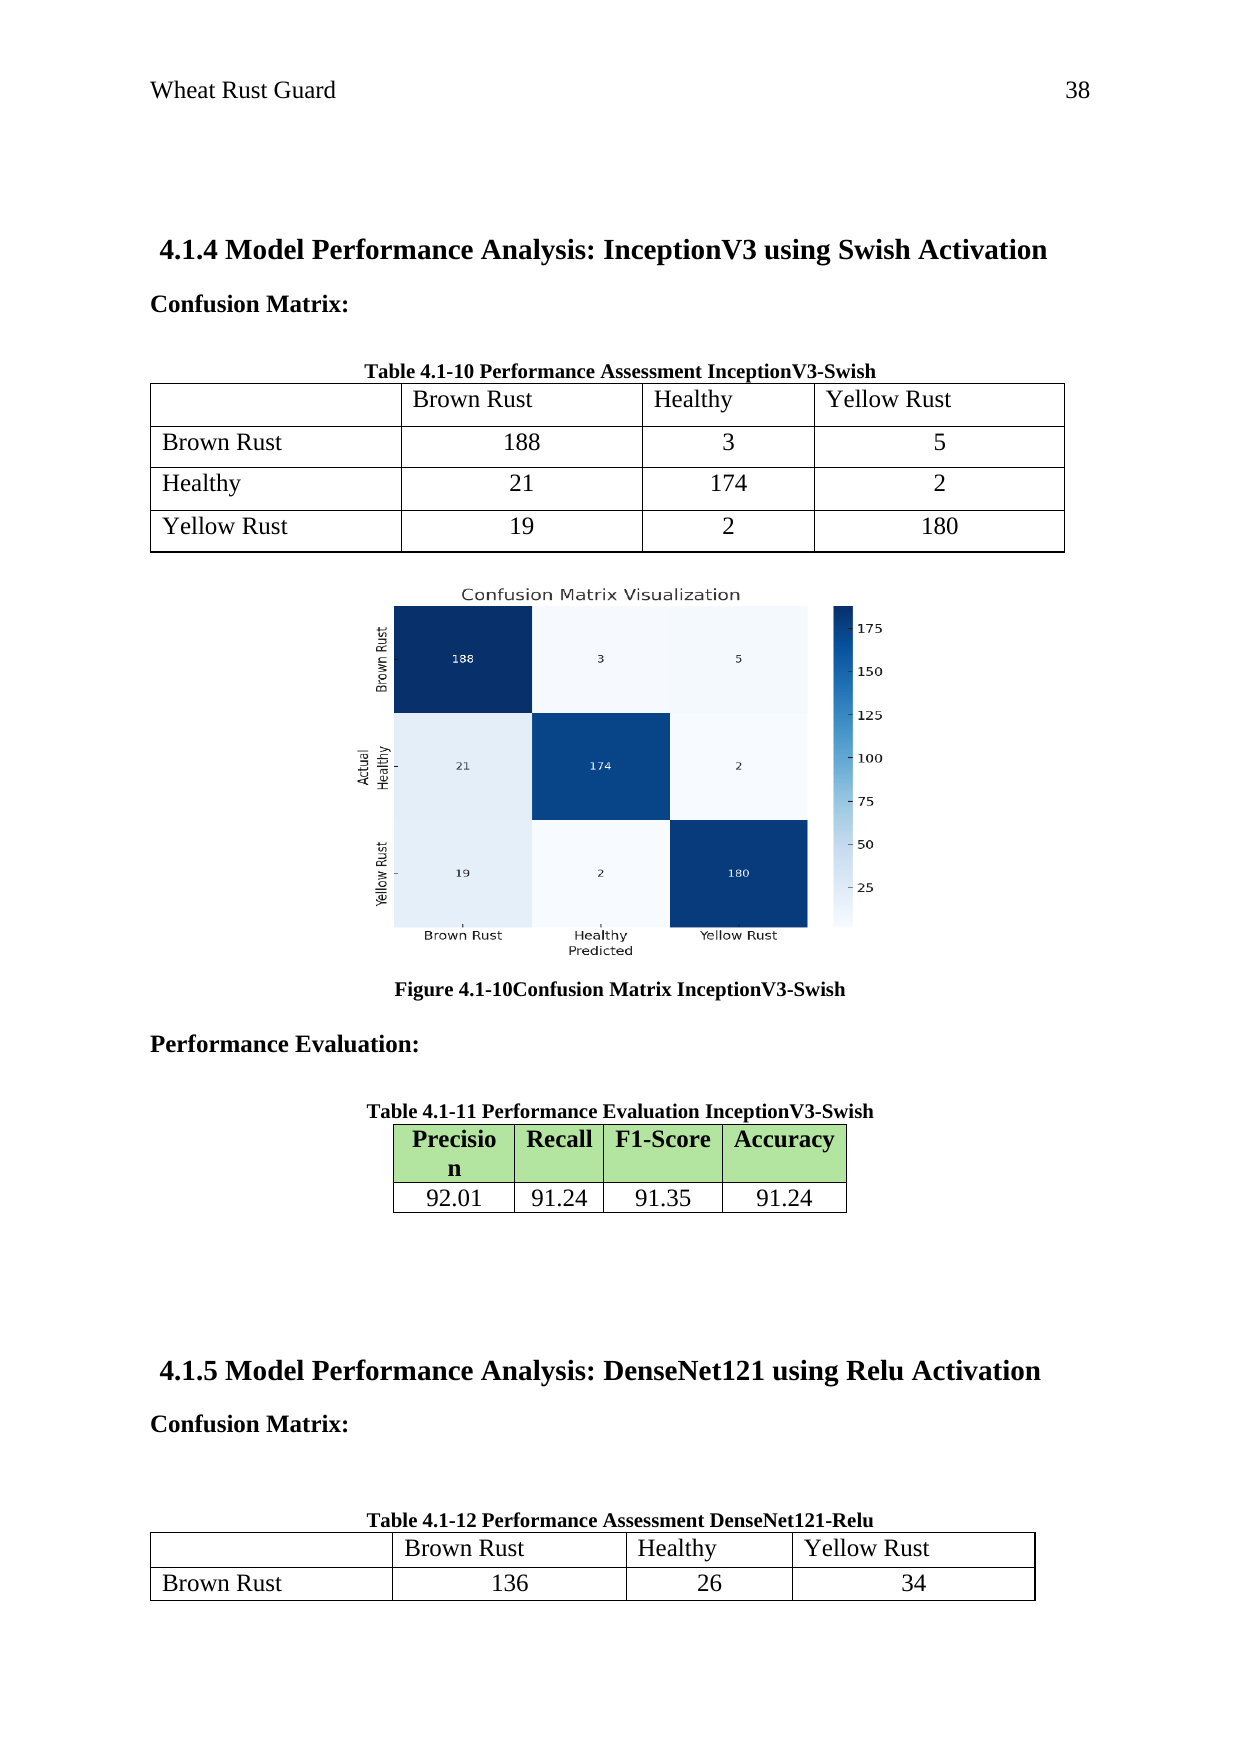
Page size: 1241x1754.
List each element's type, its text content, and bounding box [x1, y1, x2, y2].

subtitle Model Performance Analysis: InceptionV3 using Swish Activation [159, 232, 1090, 266]
table_cell 2 [815, 468, 1064, 510]
table_cell 91.35 [604, 1183, 722, 1212]
subtitle Model Performance Analysis: DenseNet121 using Relu Activation [159, 1353, 1090, 1386]
table_header [151, 1533, 392, 1567]
table_cell 19 [402, 511, 642, 551]
table_cell 3 [643, 427, 814, 467]
table_cell 92.01 [394, 1183, 514, 1212]
table_cell 136 [393, 1568, 626, 1600]
table_cell 26 [627, 1568, 792, 1600]
table_cell 91.24 [723, 1183, 846, 1212]
table_cell 5 [815, 427, 1064, 467]
table_header Yellow Rust [815, 384, 1064, 426]
table_header Yellow Rust [793, 1533, 1034, 1567]
table_header F1-Score [604, 1125, 722, 1182]
table_header Precision [394, 1125, 514, 1182]
table_header [151, 384, 401, 426]
table_cell 21 [402, 468, 642, 510]
table_header Recall [515, 1125, 603, 1182]
table_cell Brown Rust [151, 1568, 392, 1600]
table_cell 91.24 [515, 1183, 603, 1212]
table_header Healthy [627, 1533, 792, 1567]
table_header Accuracy [723, 1125, 846, 1182]
table_cell 34 [793, 1568, 1034, 1600]
text Confusion Matrix: [150, 1409, 1090, 1438]
table_cell 174 [643, 468, 814, 510]
table_cell 188 [402, 427, 642, 467]
picture [349, 581, 891, 964]
table_header Brown Rust [393, 1533, 626, 1567]
text Confusion Matrix: [150, 289, 1090, 318]
table_cell 180 [815, 511, 1064, 551]
table_header Brown Rust [402, 384, 642, 426]
table_header Healthy [643, 384, 814, 426]
table_cell Yellow Rust [151, 511, 401, 551]
table_cell 2 [643, 511, 814, 551]
text Performance Evaluation: [150, 1029, 1090, 1058]
table_cell Healthy [151, 468, 401, 510]
table_cell Brown Rust [151, 427, 401, 467]
